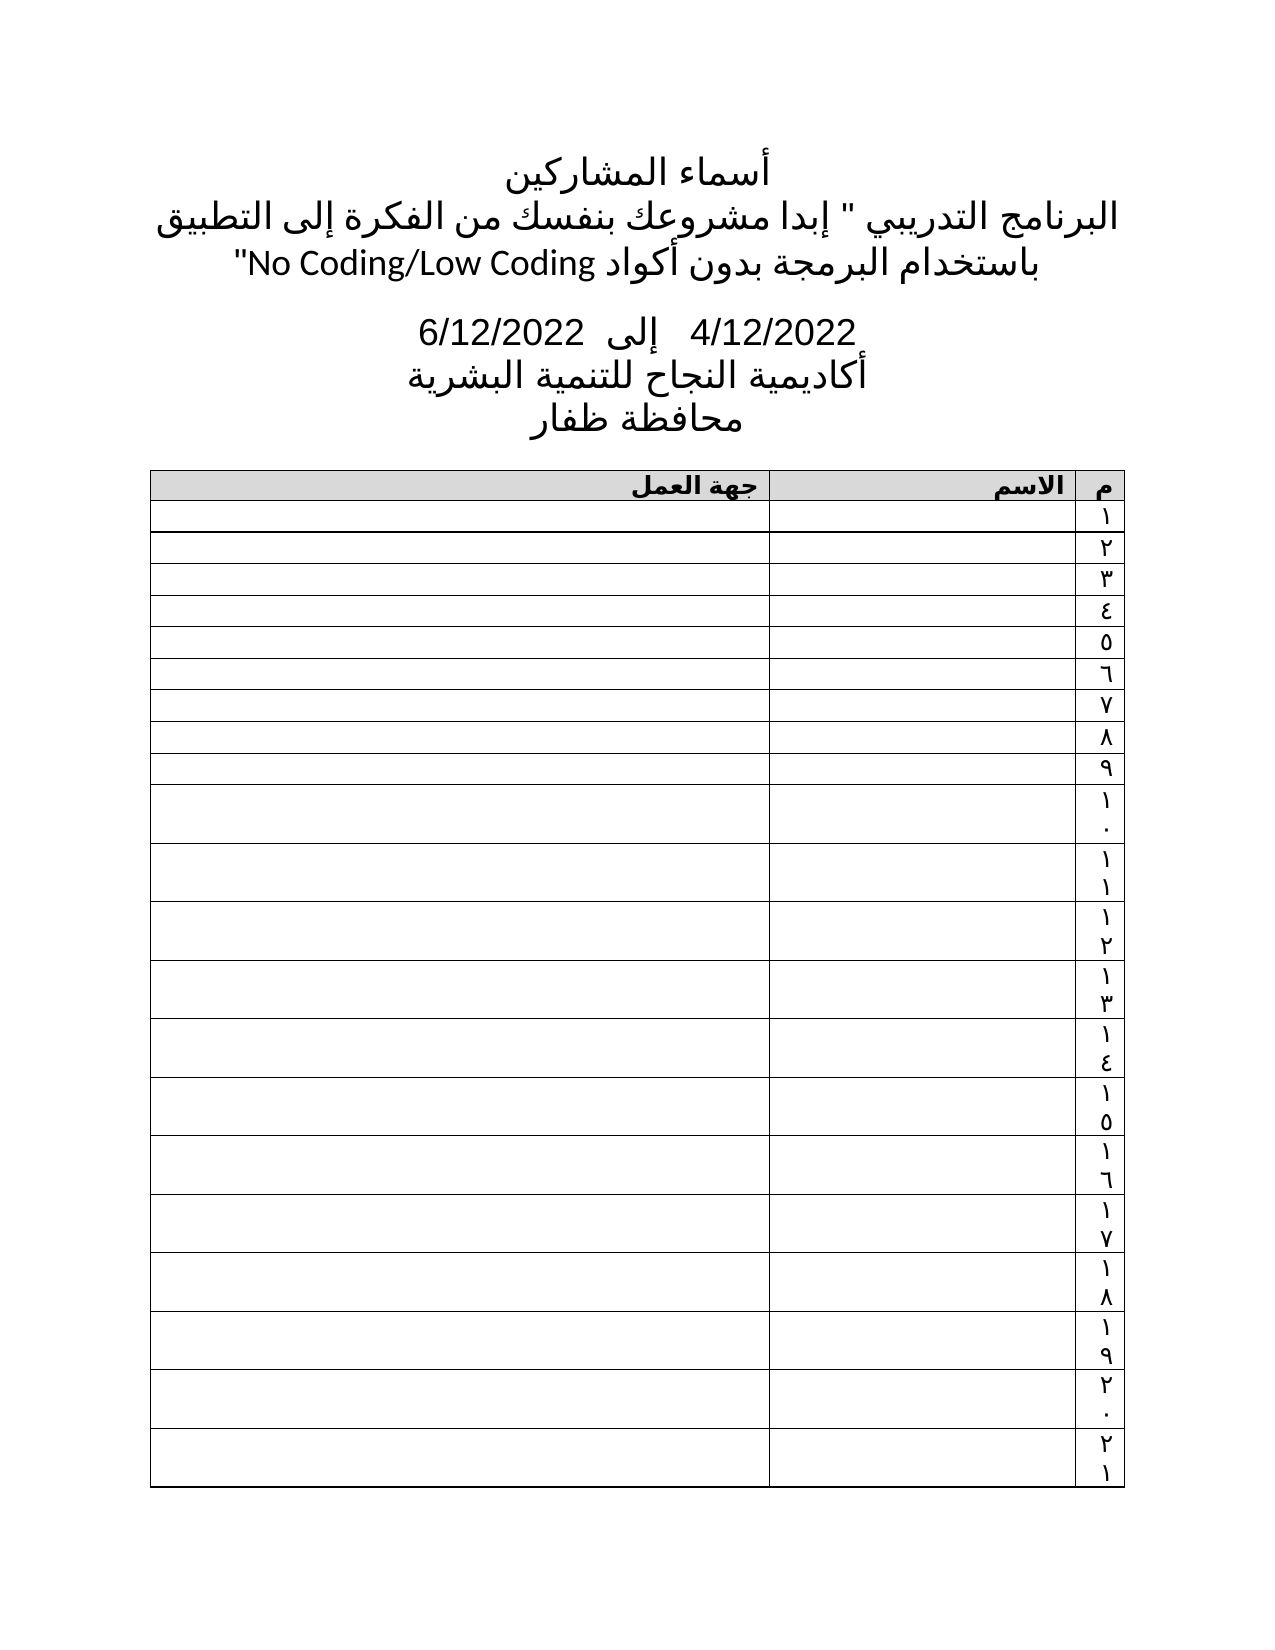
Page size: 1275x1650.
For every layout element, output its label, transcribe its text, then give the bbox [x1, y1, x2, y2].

table_cell [770, 1078, 1075, 1135]
table_cell [770, 564, 1075, 594]
table_cell ١٩ [1076, 1312, 1124, 1369]
table_cell [151, 754, 769, 784]
table_cell [151, 722, 769, 752]
table_cell ١ [1076, 501, 1124, 531]
text البرنامج التدريبي " إبدا مشروعك بنفسك من الفكرة إلى التطبيق باستخدام البرمجة بدون أكواد No Coding/Low Coding" [150, 193, 1125, 285]
table_cell [770, 754, 1075, 784]
table_cell ٢١ [1076, 1429, 1124, 1486]
table_cell [151, 785, 769, 842]
table_cell [151, 533, 769, 563]
table_cell ٤ [1076, 596, 1124, 626]
table_cell [151, 627, 769, 658]
table_cell ٧ [1076, 690, 1124, 721]
table_cell [770, 1019, 1075, 1077]
text 4/12/2022 إلى 6/12/2022 [150, 310, 1125, 353]
table_cell [770, 1253, 1075, 1311]
table_cell [151, 1019, 769, 1077]
table_cell ٢ [1076, 533, 1124, 563]
table_cell [151, 961, 769, 1018]
table_cell [770, 659, 1075, 689]
table_cell [770, 1312, 1075, 1369]
table_cell ١٥ [1076, 1078, 1124, 1135]
table_cell [770, 722, 1075, 752]
table_cell ١٣ [1076, 961, 1124, 1018]
table_cell [770, 902, 1075, 959]
table_cell [151, 844, 769, 901]
table_cell [151, 1253, 769, 1311]
table_cell ١٧ [1076, 1195, 1124, 1252]
table_header جهة العمل [151, 471, 769, 500]
table_cell ١٦ [1076, 1136, 1124, 1194]
table_cell [151, 596, 769, 626]
table_cell ٥ [1076, 627, 1124, 658]
table_cell [151, 1312, 769, 1369]
table_cell [770, 596, 1075, 626]
table_cell [151, 690, 769, 721]
table_cell [151, 659, 769, 689]
table_cell [770, 501, 1075, 531]
text محافظة ظفار [150, 396, 1125, 439]
table_cell [151, 1078, 769, 1135]
table_cell ٣ [1076, 564, 1124, 594]
text أكاديمية النجاح للتنمية البشرية [150, 353, 1125, 396]
table_cell ١١ [1076, 844, 1124, 901]
table_cell [770, 1195, 1075, 1252]
table_cell ٦ [1076, 659, 1124, 689]
text أسماء المشاركين [150, 150, 1125, 193]
table_cell ١٨ [1076, 1253, 1124, 1311]
table_cell ١٤ [1076, 1019, 1124, 1077]
table_cell ١٢ [1076, 902, 1124, 959]
table_header الاسم [770, 471, 1075, 500]
table_cell [151, 564, 769, 594]
table_cell [151, 1429, 769, 1486]
table_cell [151, 501, 769, 531]
table_header م [1076, 471, 1124, 500]
table_cell [151, 1195, 769, 1252]
table_cell [770, 1136, 1075, 1194]
table_cell [770, 844, 1075, 901]
table_cell ٢٠ [1076, 1370, 1124, 1428]
table_cell [770, 690, 1075, 721]
table_cell [151, 1370, 769, 1428]
table_cell ١٠ [1076, 785, 1124, 842]
table_cell ٨ [1076, 722, 1124, 752]
table_cell [770, 785, 1075, 842]
table_cell ٩ [1076, 754, 1124, 784]
table_cell [770, 533, 1075, 563]
table_cell [151, 902, 769, 959]
table_cell [151, 1136, 769, 1194]
table_cell [770, 1429, 1075, 1486]
table_cell [770, 961, 1075, 1018]
table_cell [770, 627, 1075, 658]
table_cell [770, 1370, 1075, 1428]
